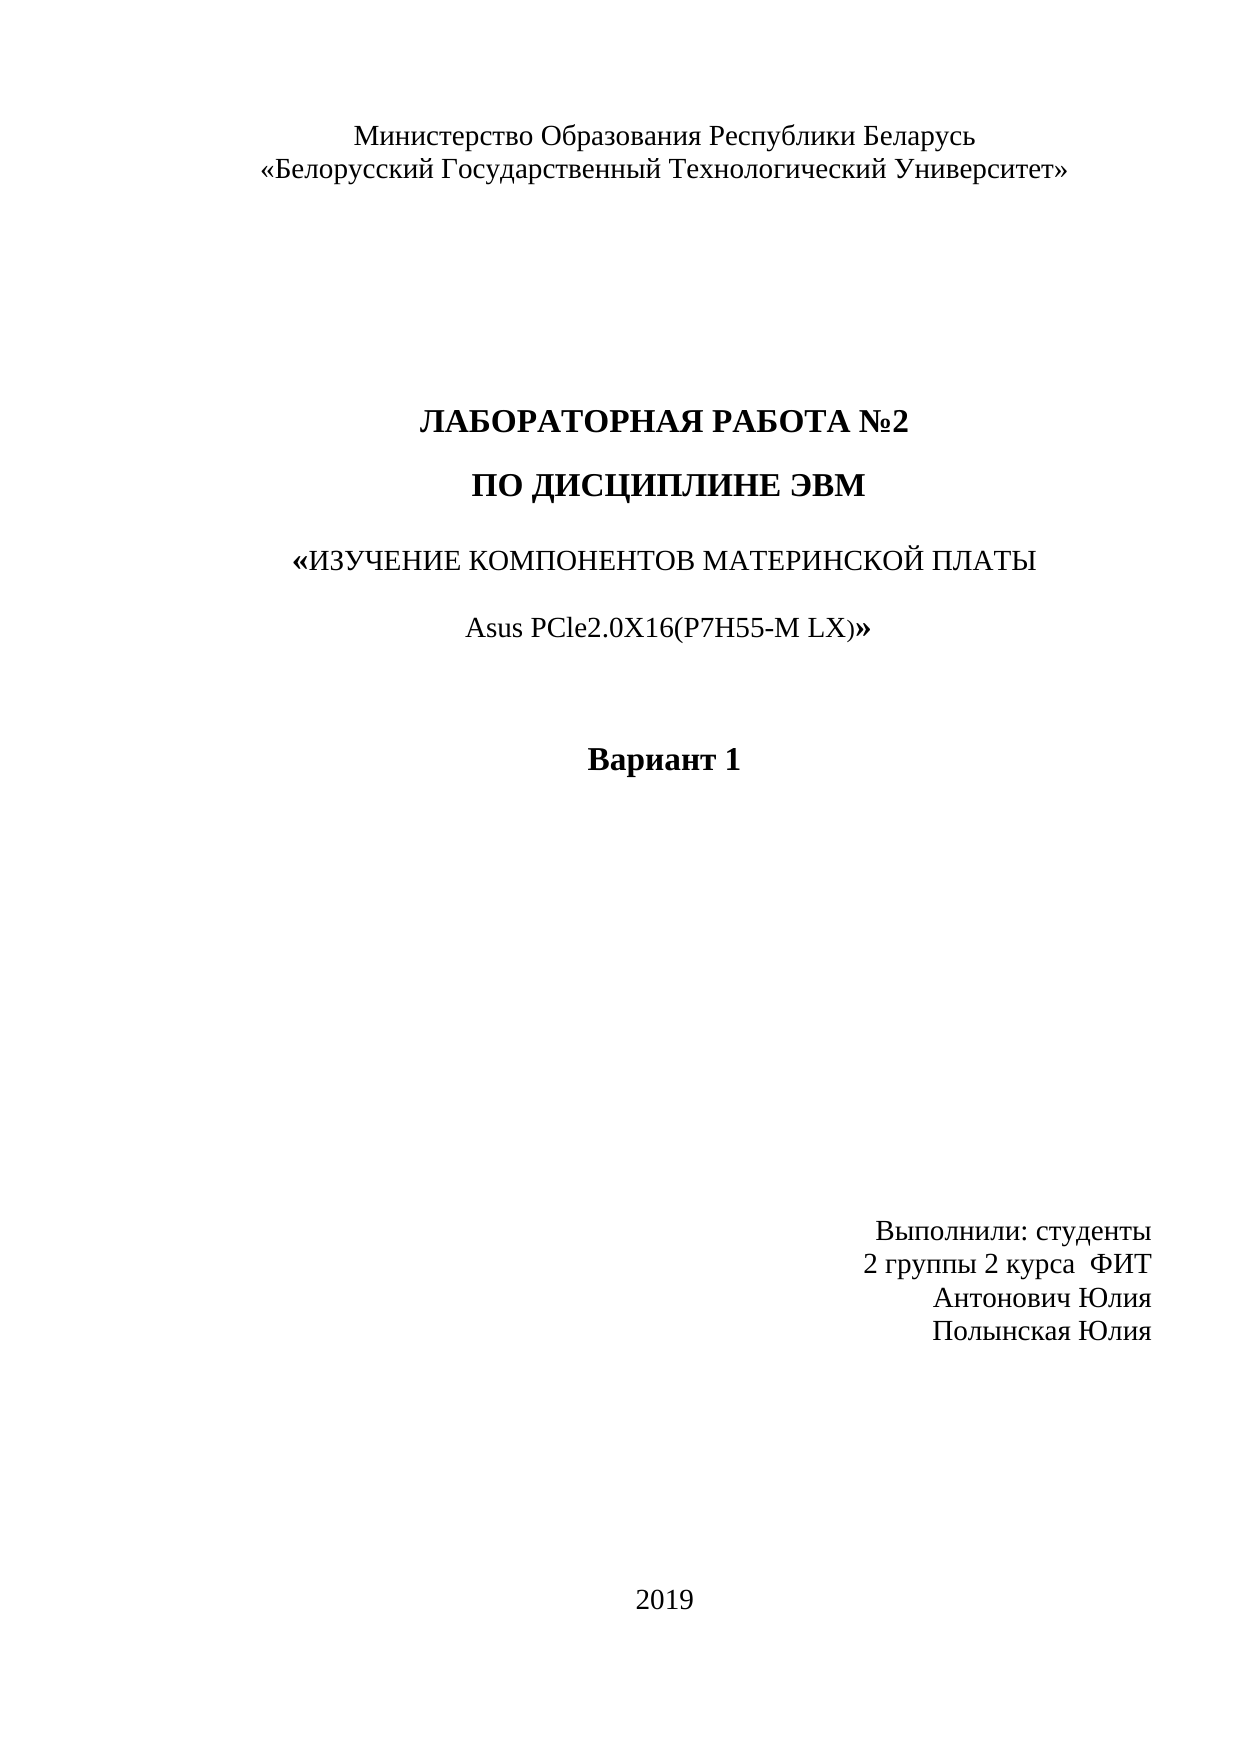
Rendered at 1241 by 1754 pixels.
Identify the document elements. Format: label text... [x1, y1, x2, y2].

text Выполнили: студенты [177, 1213, 1152, 1246]
text ЛАБОРАТОРНАЯ РАБОТА №2 [177, 401, 1152, 439]
text 2019 [177, 1582, 1152, 1615]
text Вариант 1 [177, 739, 1152, 809]
text Антонович Юлия [177, 1280, 1152, 1313]
text Министерство Образования Республики Беларусь [177, 118, 1152, 152]
text 2 группы 2 курса ФИТ [177, 1246, 1152, 1280]
text Полынская Юлия [177, 1313, 1152, 1347]
text «Изучение компонентов материнской платы [177, 539, 1152, 577]
text «Белорусский Государственный Технологический Университет» [177, 152, 1152, 185]
text Asus PCle2.0X16(P7H55-M LX)» [177, 606, 1152, 645]
text ПО ДИСЦИПЛИНЕ ЭВМ [177, 466, 1152, 504]
